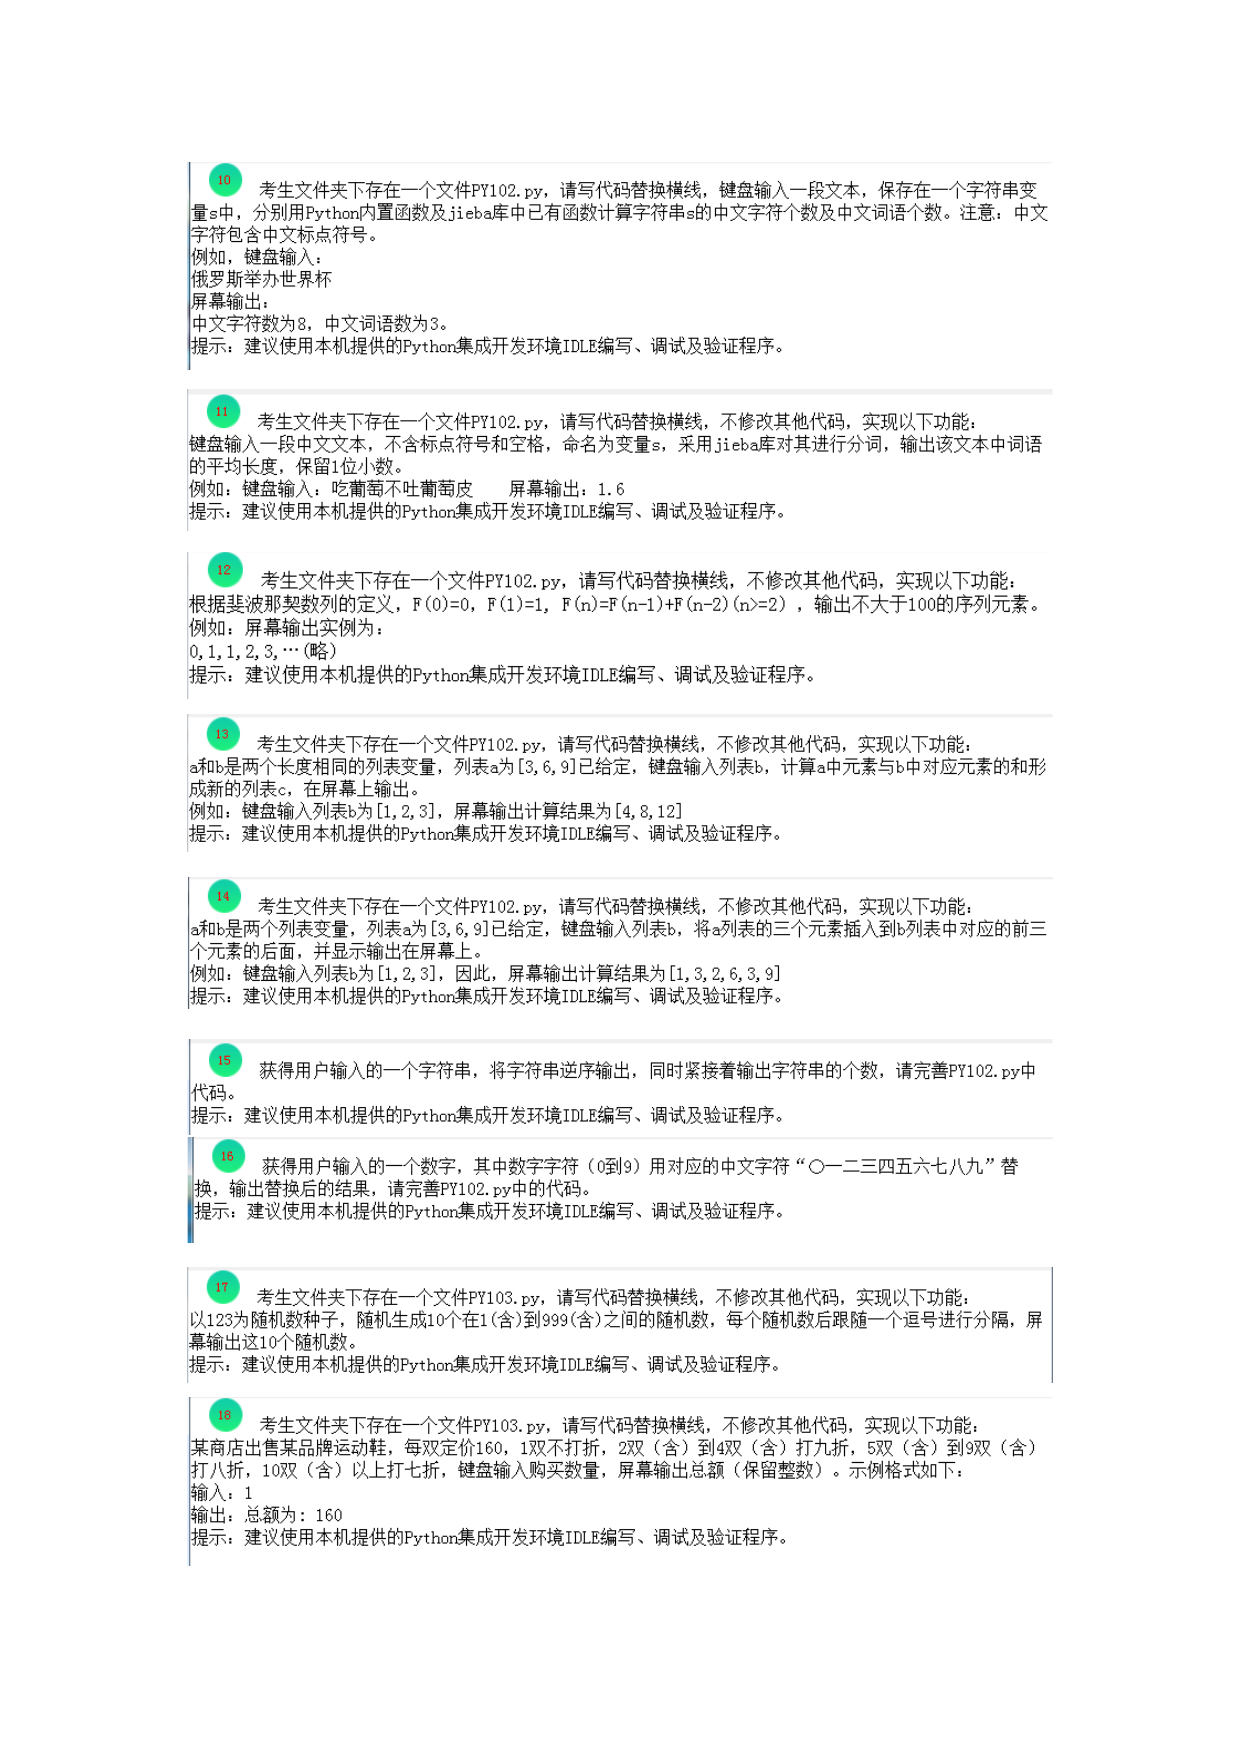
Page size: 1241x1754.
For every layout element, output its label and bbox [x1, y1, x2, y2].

picture [187, 389, 1053, 531]
picture [187, 877, 1053, 1009]
picture [187, 1137, 1053, 1243]
picture [187, 1397, 1053, 1566]
picture [187, 1267, 1053, 1383]
picture [187, 714, 1053, 852]
picture [187, 162, 1053, 370]
picture [187, 1039, 1053, 1135]
picture [187, 552, 1053, 699]
